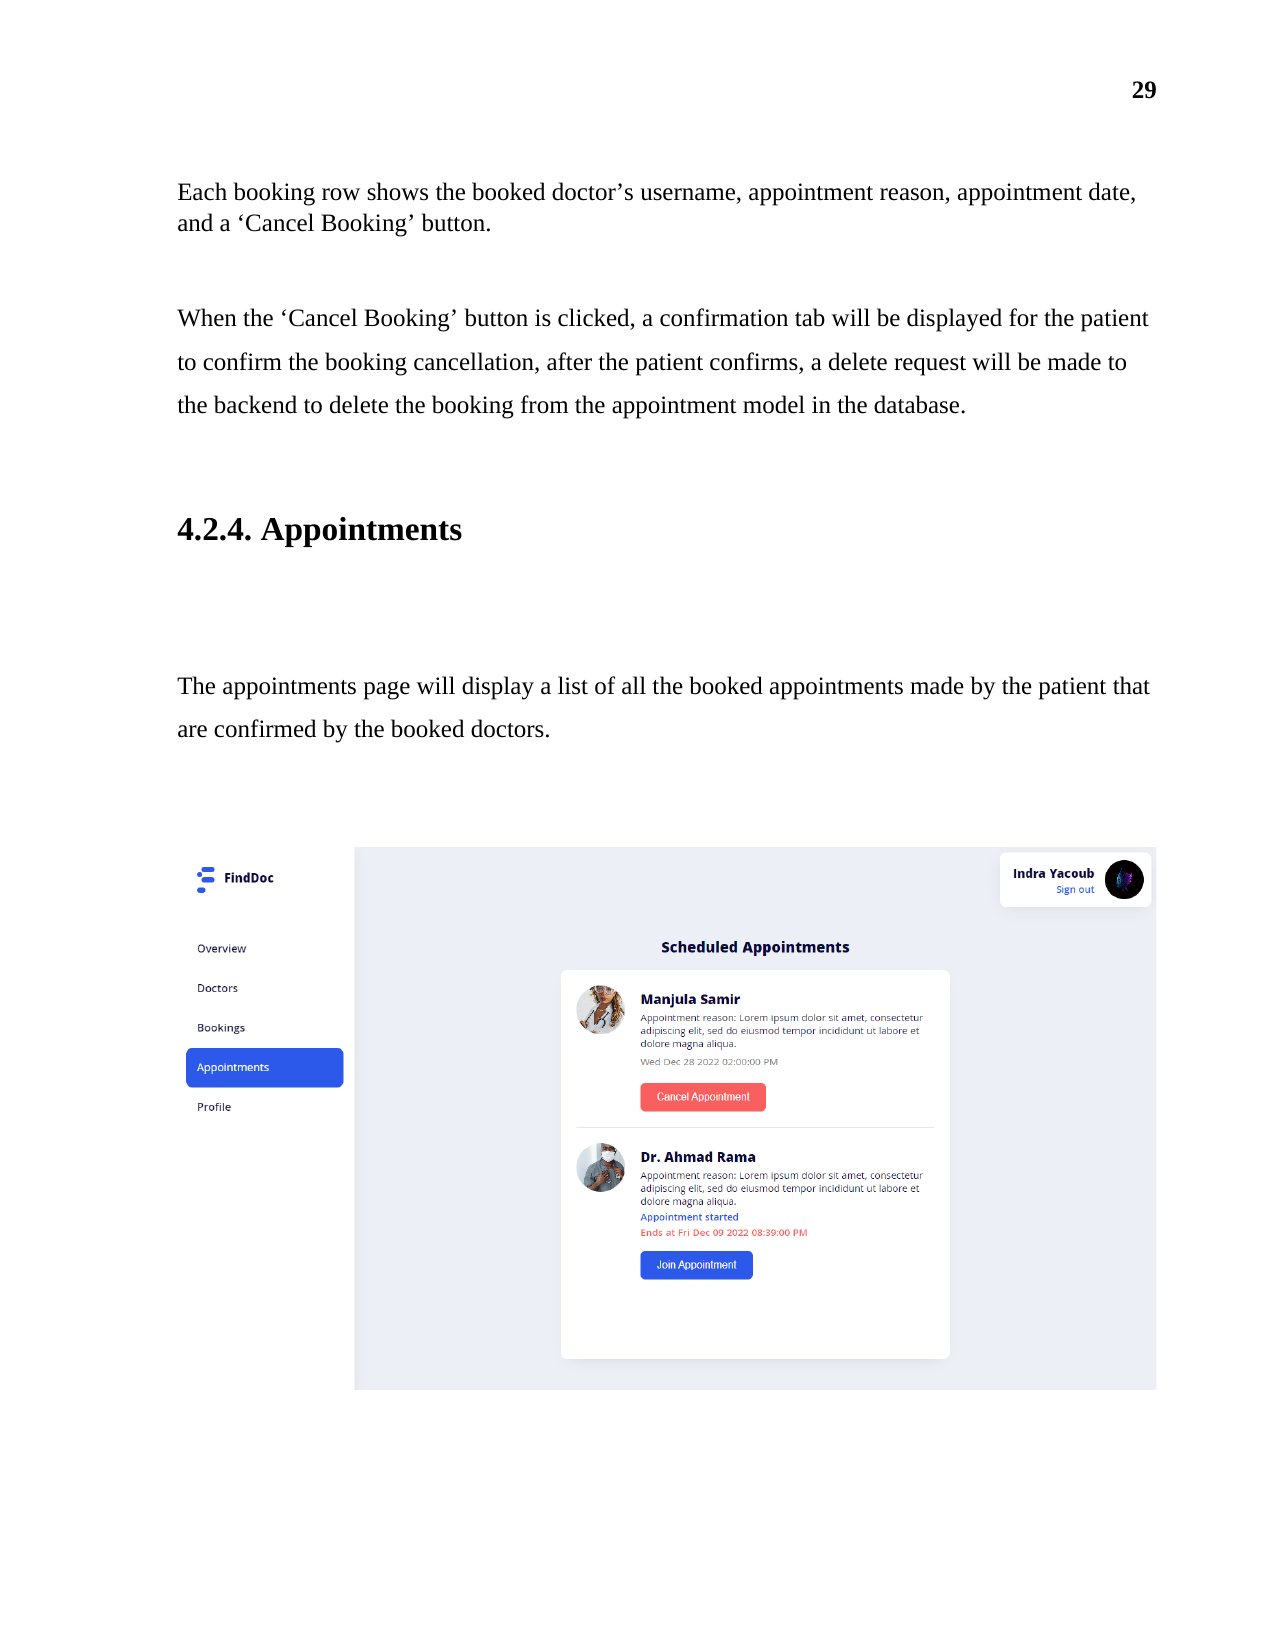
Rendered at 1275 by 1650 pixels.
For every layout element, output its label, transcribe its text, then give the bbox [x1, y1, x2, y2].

text Each booking row shows the booked doctor’s username, appointment reason, appointment date, and a ‘Cancel Booking’ button. [177, 177, 1156, 237]
text 4.2.4. Appointments [177, 509, 1156, 548]
text The appointments page will display a list of all the booked appointments made by the patient that are confirmed by the booked doctors. [177, 671, 1156, 743]
picture [177, 847, 1157, 1390]
text When the ‘Cancel Booking’ button is clicked, a confirmation tab will be displayed for the patient to confirm the booking cancellation, after the patient confirms, a delete request will be made to the backend to delete the booking from the appointment model in the database. [177, 303, 1156, 418]
